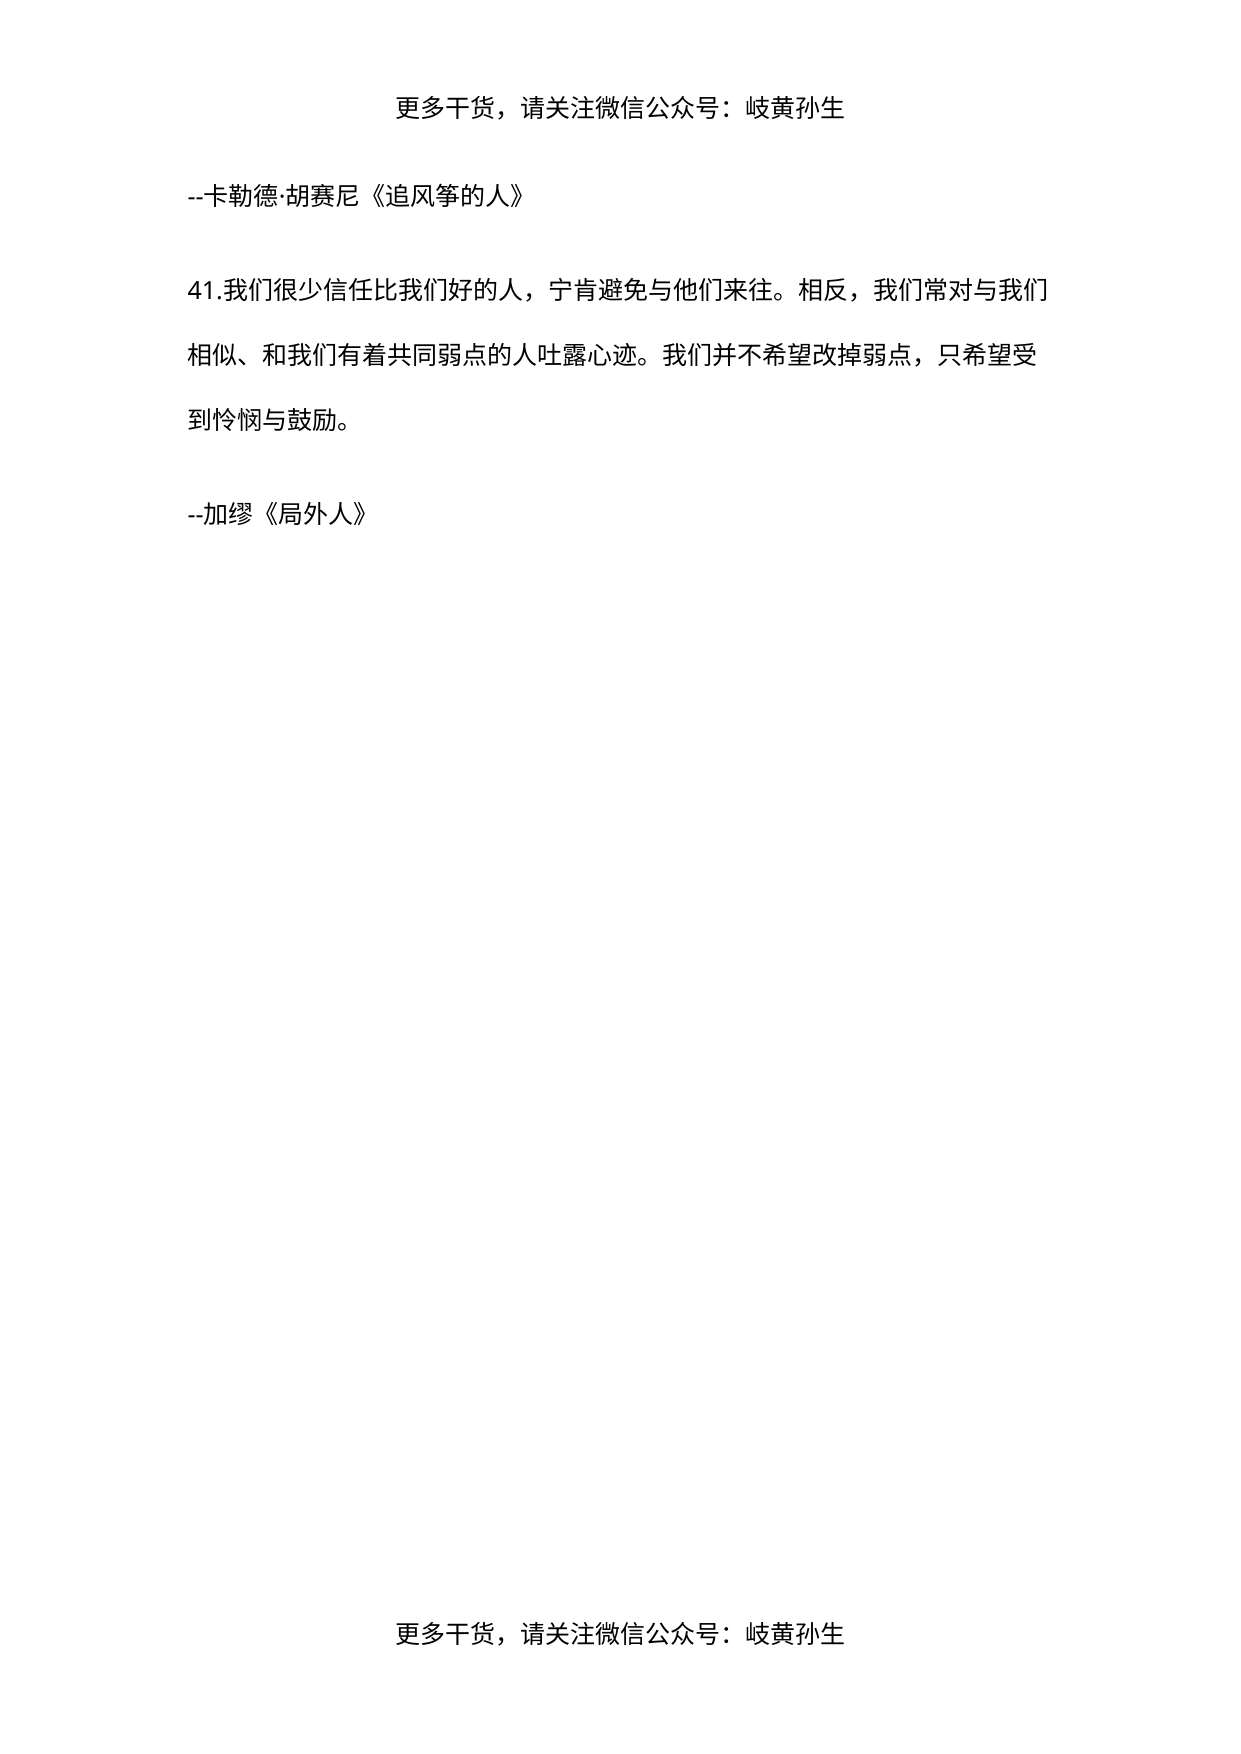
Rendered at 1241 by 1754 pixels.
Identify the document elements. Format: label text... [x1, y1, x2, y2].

text --加缪《局外人》 [187, 480, 1053, 545]
text 41.我们很少信任比我们好的人，宁肯避免与他们来往。相反，我们常对与我们相似、和我们有着共同弱点的人吐露心迹。我们并不希望改掉弱点，只希望受到怜悯与鼓励。 [187, 256, 1053, 451]
text --卡勒德·胡赛尼《追风筝的人》 [187, 162, 1053, 227]
